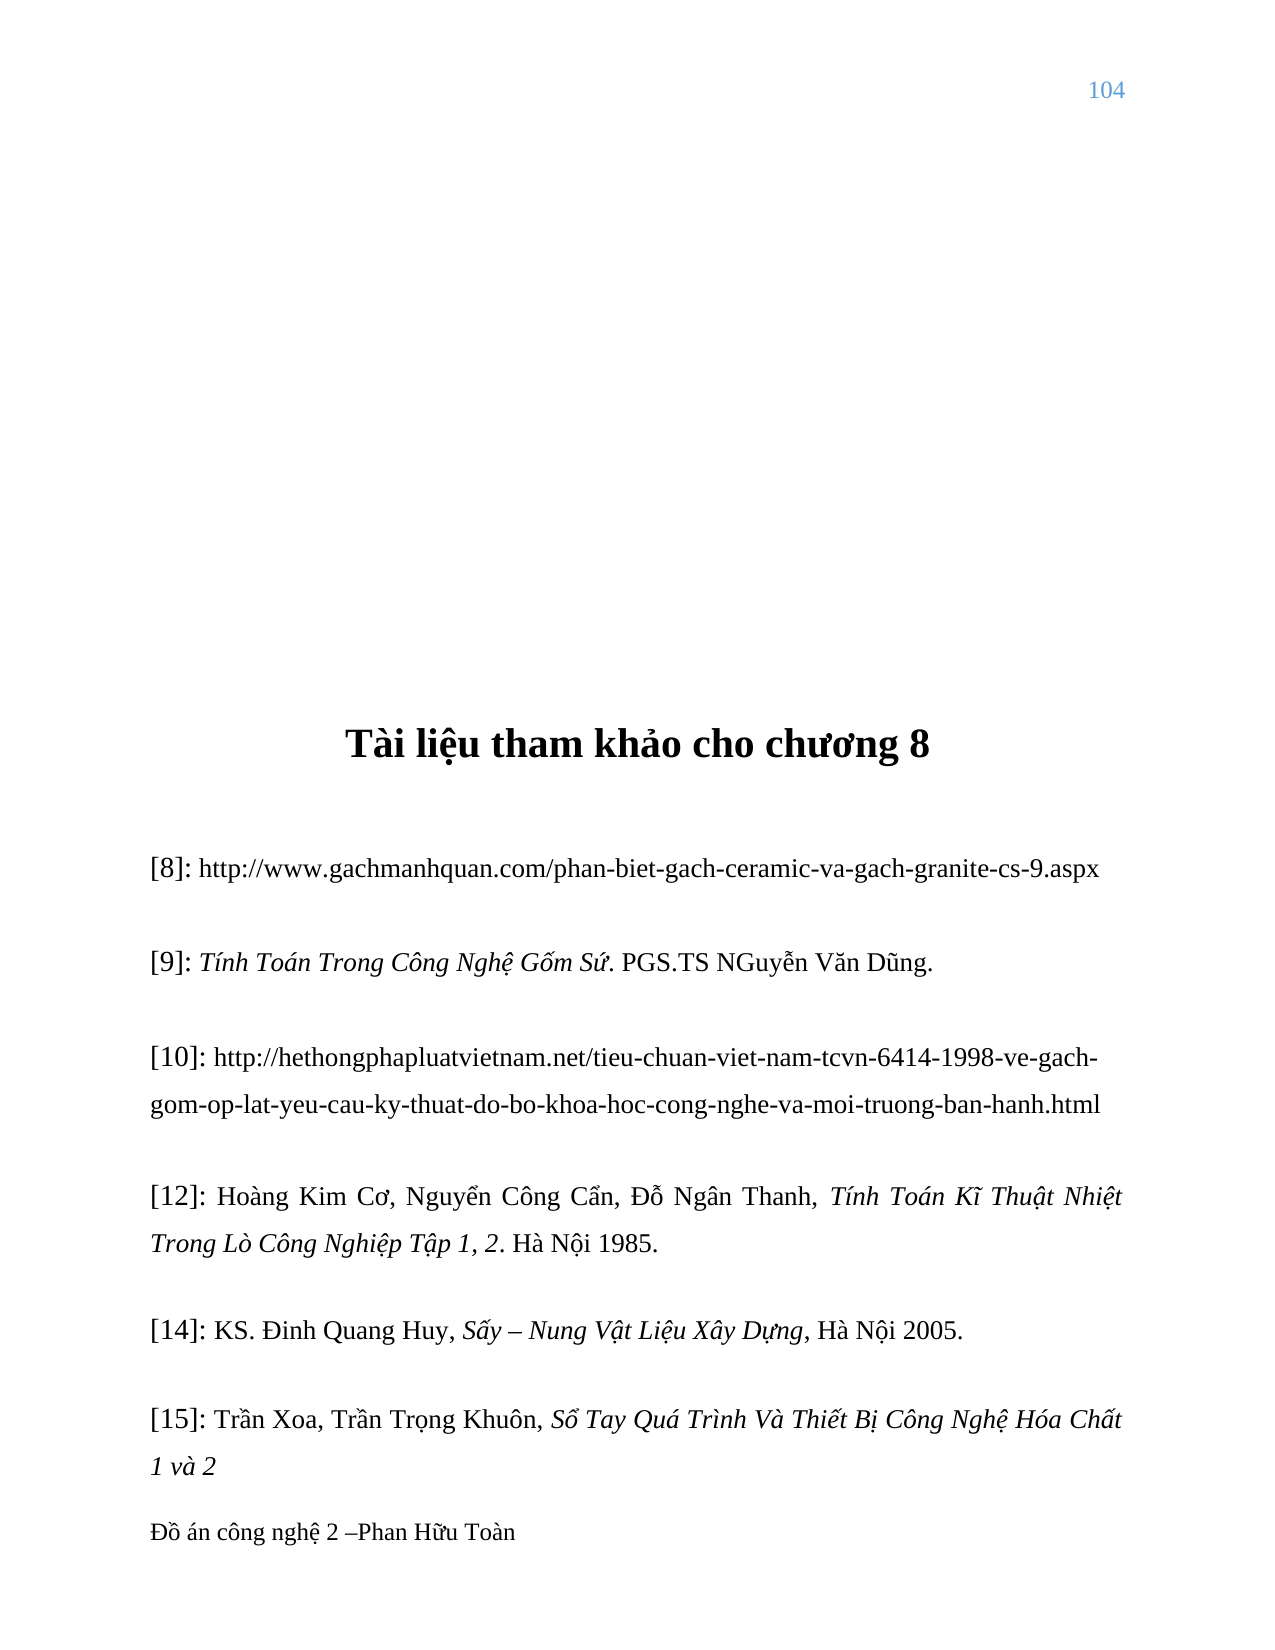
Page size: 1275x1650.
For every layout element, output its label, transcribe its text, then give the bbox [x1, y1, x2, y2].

text [14]: KS. Đinh Quang Huy, Sấy – Nung Vật Liệu Xây Dựng, Hà Nội 2005. [150, 1312, 1125, 1346]
text [9]: Tính Toán Trong Công Nghệ Gốm Sứ. PGS.TS NGuyễn Văn Dũng. [150, 944, 1125, 978]
text [8]: http://www.gachmanhquan.com/phan-biet-gach-ceramic-va-gach-granite-cs-9.aspx [150, 851, 1125, 884]
text [15]: Trần Xoa, Trần Trọng Khuôn, Sổ Tay Quá Trình Và Thiết Bị Công Nghệ Hóa Chất 1 và 2 [150, 1401, 1125, 1481]
text [10]: http://hethongphapluatvietnam.net/tieu-chuan-viet-nam-tcvn-6414-1998-ve-gach-gom-op-lat-yeu-cau-ky-thuat-do-bo-khoa-hoc-cong-nghe-va-moi-truong-ban-hanh.html [150, 1039, 1125, 1119]
text [12]: Hoàng Kim Cơ, Nguyển Công Cẩn, Đỗ Ngân Thanh, Tính Toán Kĩ Thuật Nhiệt Trong Lò Công Nghiệp Tập 1, 2. Hà Nội 1985. [150, 1178, 1125, 1258]
text Tài liệu tham khảo cho chương 8 [150, 718, 1125, 766]
